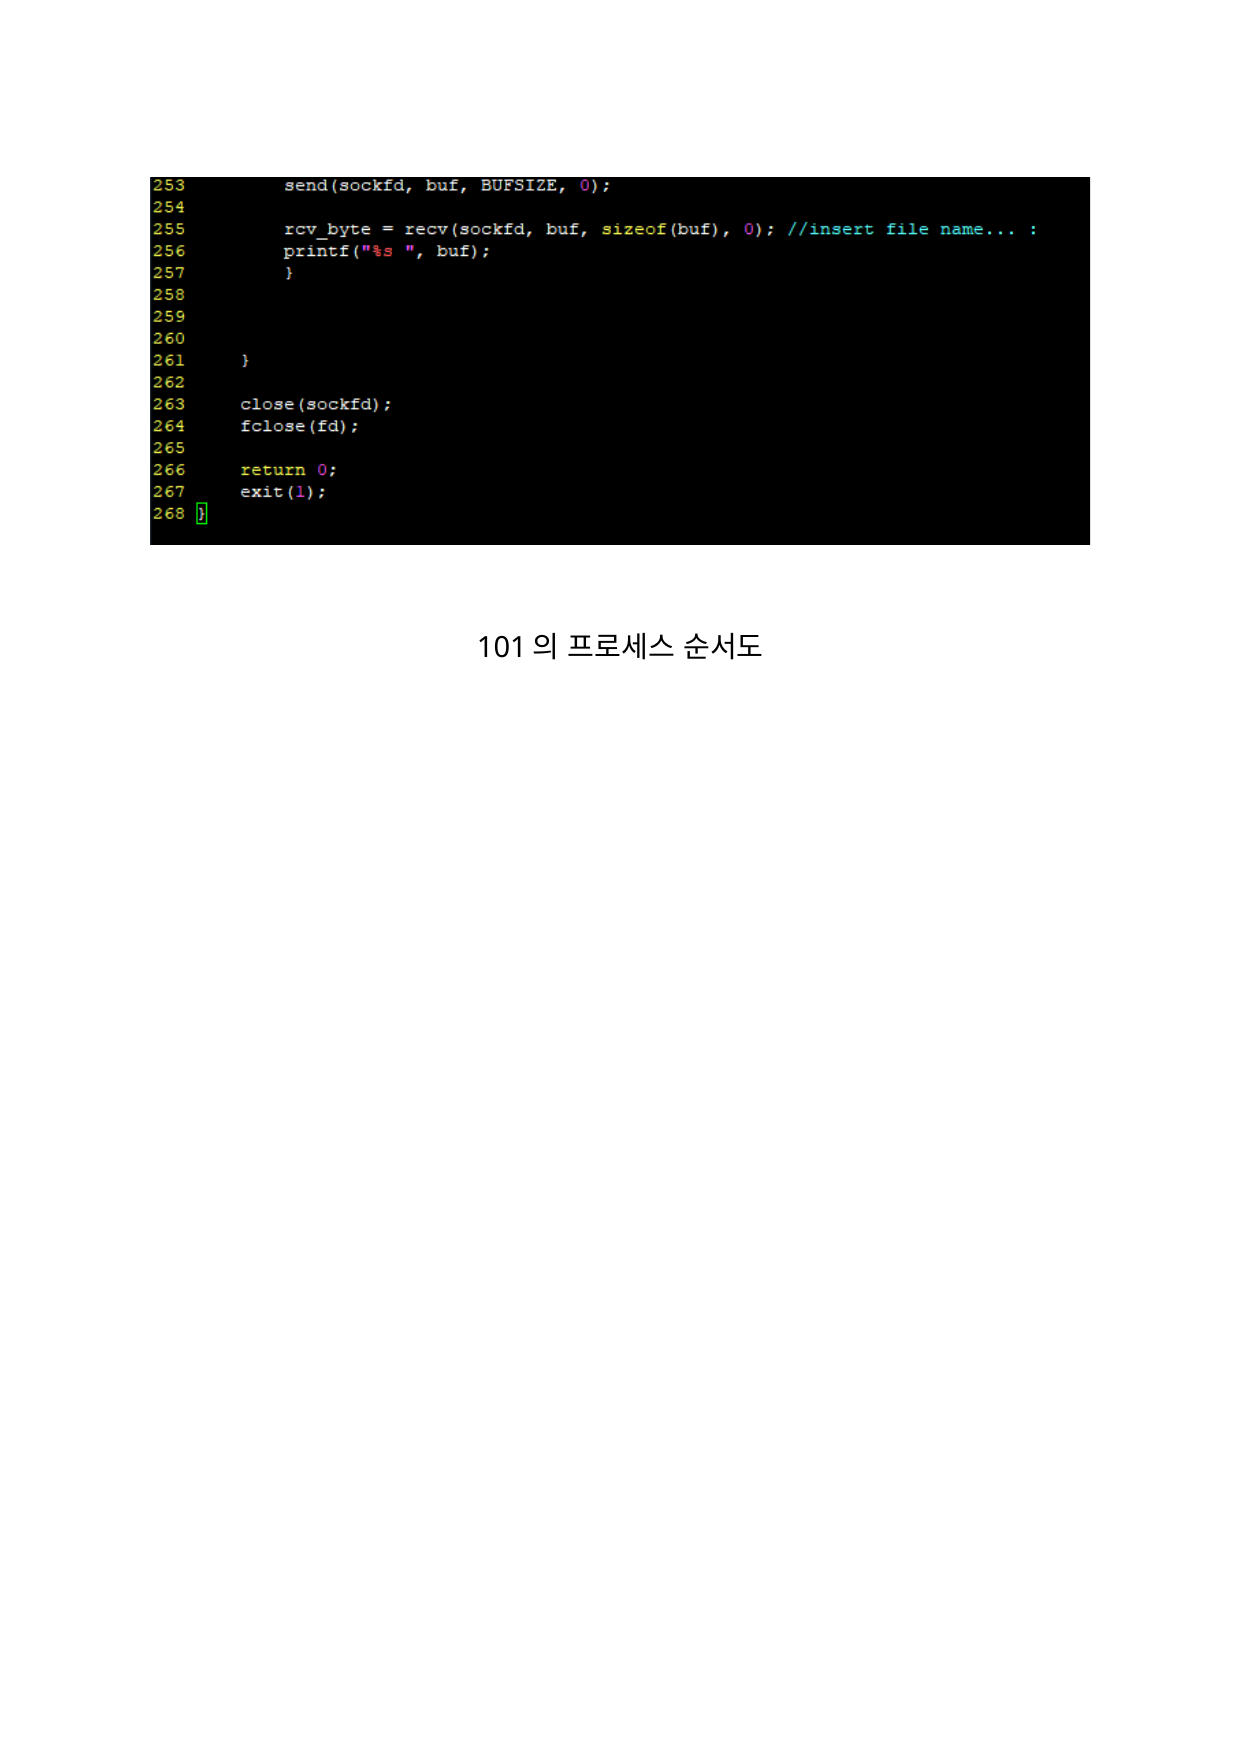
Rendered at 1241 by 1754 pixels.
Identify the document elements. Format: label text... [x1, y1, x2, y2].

picture [150, 177, 1091, 545]
text 101의 프로세스 순서도 [150, 623, 1090, 666]
